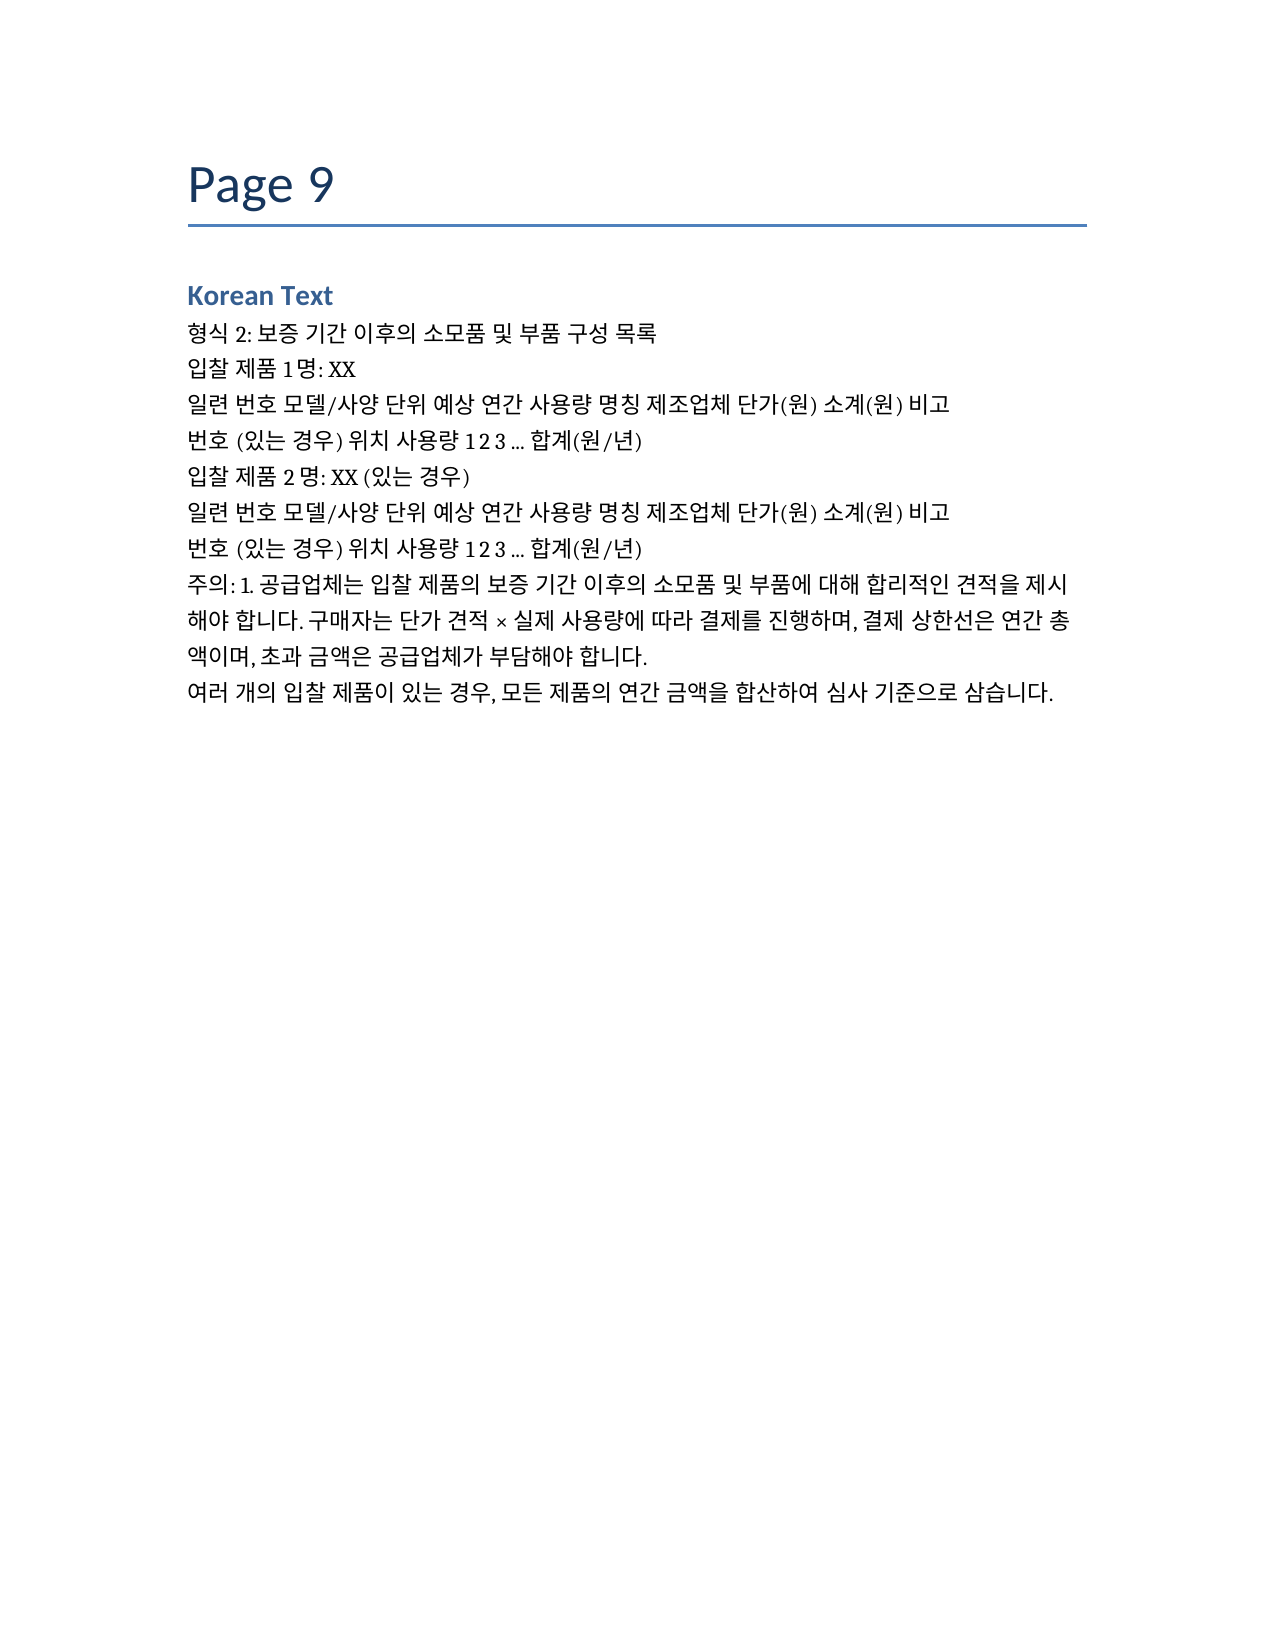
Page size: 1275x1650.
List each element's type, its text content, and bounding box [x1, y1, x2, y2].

title Page 9 [187, 150, 1087, 227]
subtitle Korean Text [187, 277, 1087, 312]
text 형식 2: 보증 기간 이후의 소모품 및 부품 구성 목록 입찰 제품 1명: XX 일련 번호 모델/사양 단위 예상 연간 사용량 명칭 제조업체 단가(원) 소계(원) 비고 번호 (있는 경우) 위치 사용량 1 2 3 ... 합계(원/년) 입찰 제품 2명: XX (있는 경우) 일련 번호 모델/사양 단위 예상 연간 사용량 명칭 제조업체 단가(원) 소계(원) 비고 번호 (있는 경우) 위치 사용량 1 2 3 ... 합계(원/년) 주의: 1. 공급업체는 입찰 제품의 보증 기간 이후의 소모품 및 부품에 대해 합리적인 견적을 제시해야 합니다. 구매자는 단가 견적 × 실제 사용량에 따라 결제를 진행하며, 결제 상한선은 연간 총액이며, 초과 금액은 공급업체가 부담해야 합니다. 여러 개의 입찰 제품이 있는 경우, 모든 제품의 연간 금액을 합산하여 심사 기준으로 삼습니다. [187, 317, 1087, 708]
